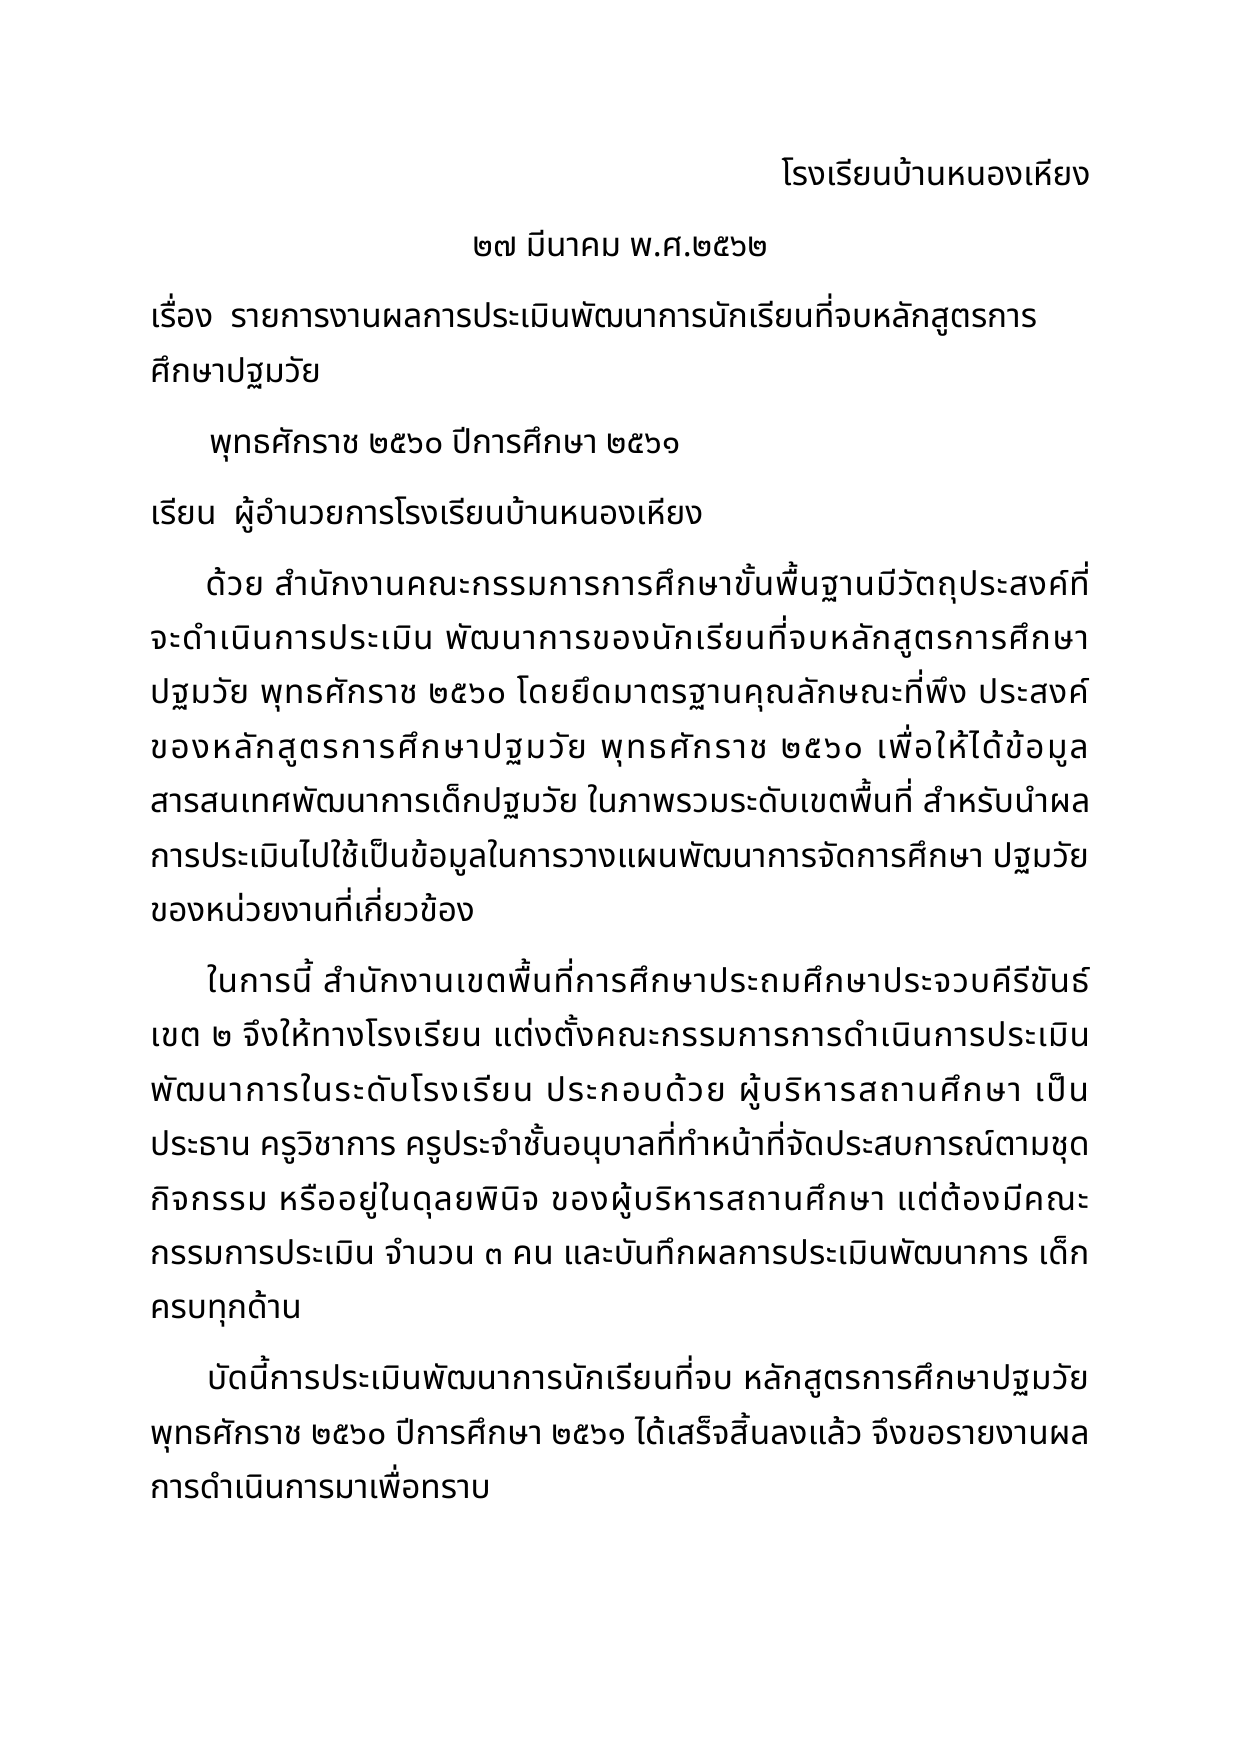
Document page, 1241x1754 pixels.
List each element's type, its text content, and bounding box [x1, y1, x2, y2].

text ๒๗ มีนาคม พ.ศ.๒๕๖๒ [150, 221, 1090, 272]
text ด้วย สํานักงานคณะกรรมการการศึกษาขั้นพื้นฐานมีวัตถุประสงค์ที่จะดําเนินการประเมิน พัฒนาการของนักเรียนที่จบหลักสูตรการศึกษาปฐมวัย พุทธศักราช ๒๕๖๐ โดยยึดมาตรฐานคุณลักษณะที่พึง ประสงค์ของหลักสูตรการศึกษาปฐมวัย พุทธศักราช ๒๕๖๐ เพื่อให้ได้ข้อมูลสารสนเทศพัฒนาการเด็กปฐมวัย ในภาพรวมระดับเขตพื้นที่ สําหรับนําผลการประเมินไปใช้เป็นข้อมูลในการวางแผนพัฒนาการจัดการศึกษา ปฐมวัยของหน่วยงานที่เกี่ยวข้อง [150, 560, 1090, 936]
text ในการนี้ สํานักงานเขตพื้นที่การศึกษาประถมศึกษาประจวบคีรีขันธ์ เขต ๒ จึงให้ทางโรงเรียน แต่งตั้งคณะกรรมการการดําเนินการประเมินพัฒนาการในระดับโรงเรียน ประกอบด้วย ผู้บริหารสถานศึกษา เป็นประธาน ครูวิชาการ ครูประจําชั้นอนุบาลที่ทําหน้าที่จัดประสบการณ์ตามชุดกิจกรรม หรืออยู่ในดุลยพินิจ ของผู้บริหารสถานศึกษา แต่ต้องมีคณะกรรมการประเมิน จํานวน ๓ คน และบันทึกผลการประเมินพัฒนาการ เด็กครบทุกด้าน [150, 957, 1090, 1334]
text เรื่อง รายการงานผลการประเมินพัฒนาการนักเรียนที่จบหลักสูตรการศึกษาปฐมวัย [150, 292, 1090, 397]
text โรงเรียนบ้านหนองเหียง [150, 150, 1090, 200]
text เรียน ผู้อำนวยการโรงเรียนบ้านหนองเหียง [150, 489, 1090, 539]
text พุทธศักราช ๒๕๖๐ ปีการศึกษา ๒๕๖๑ [150, 418, 1090, 468]
text บัดนี้การประเมินพัฒนาการนักเรียนที่จบ หลักสูตรการศึกษาปฐมวัยพุทธศักราช ๒๕๖๐ ปีการศึกษา ๒๕๖๑ ได้เสร็จสิ้นลงแล้ว จึงขอรายงานผลการดำเนินการมาเพื่อทราบ [150, 1354, 1090, 1513]
